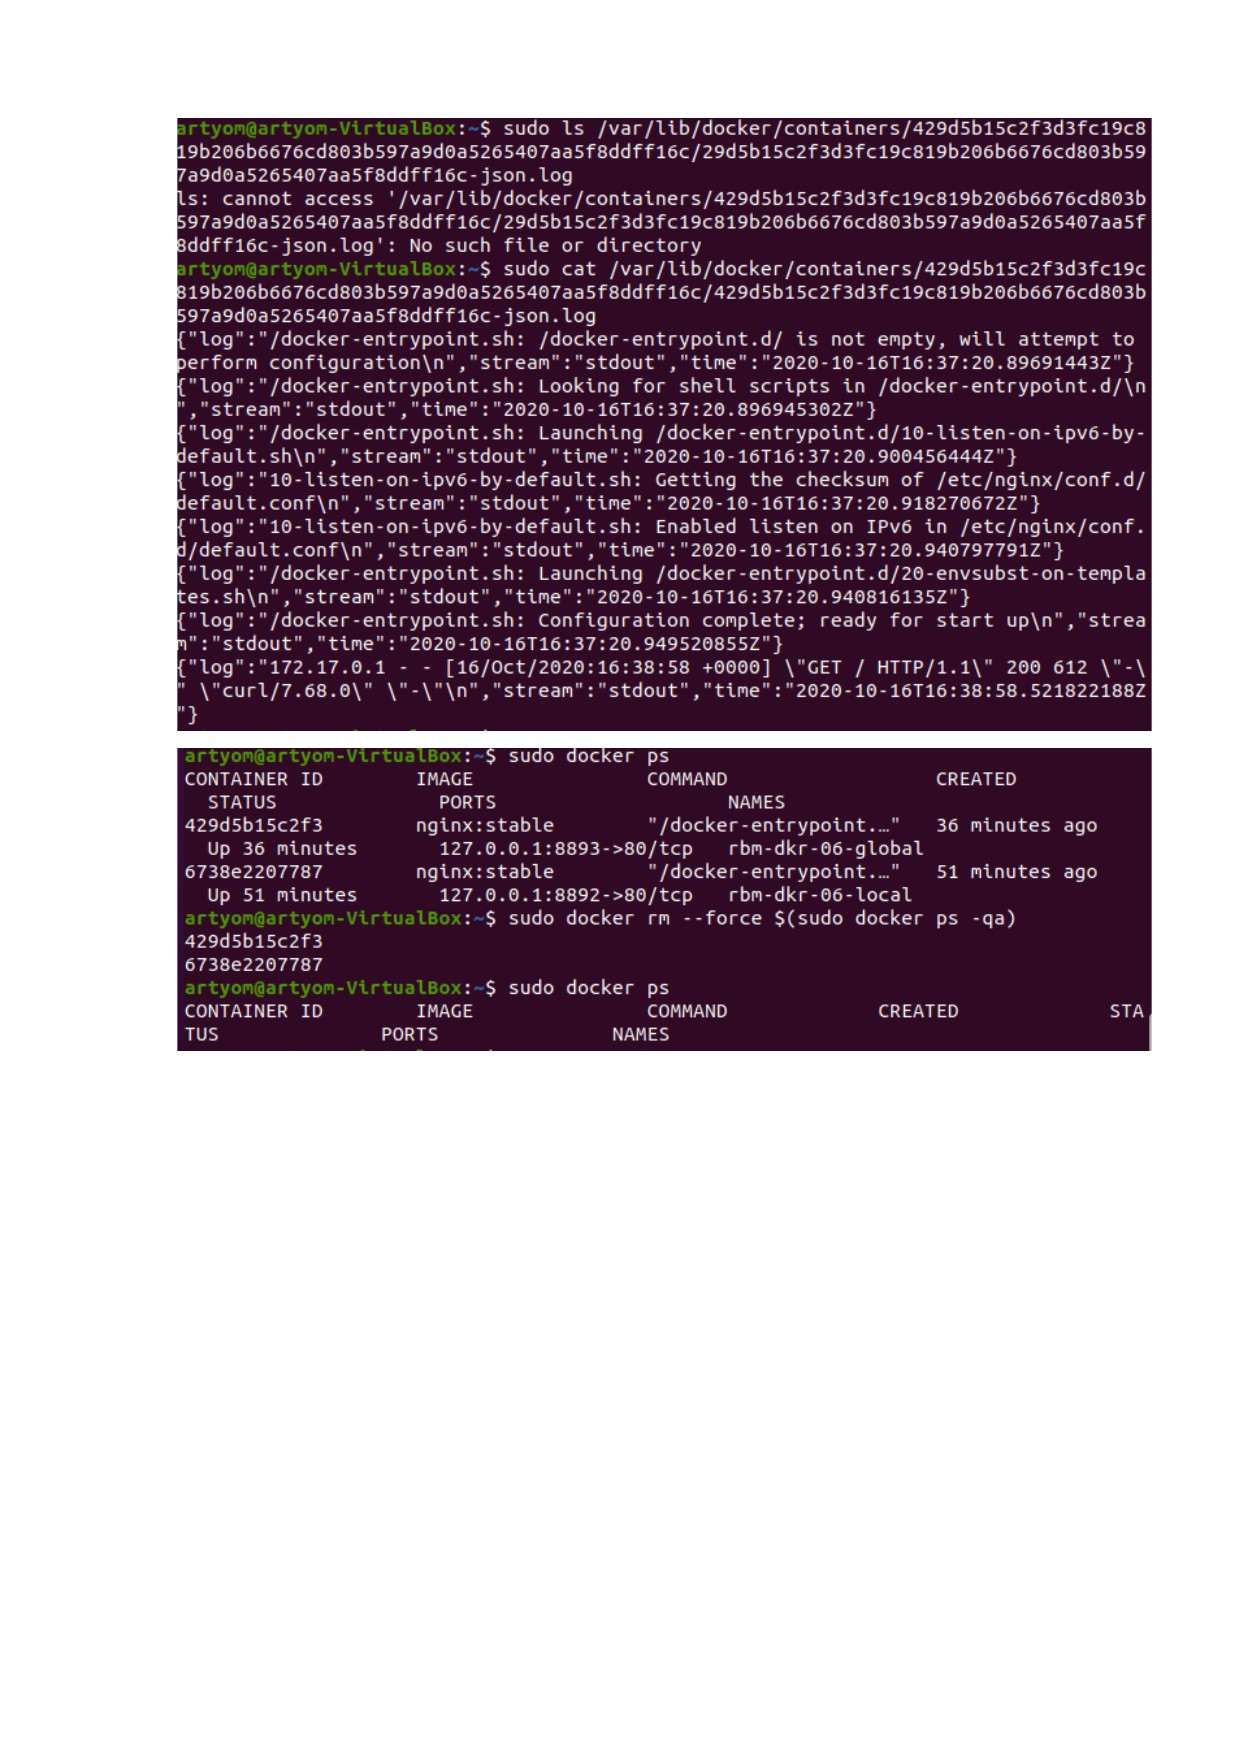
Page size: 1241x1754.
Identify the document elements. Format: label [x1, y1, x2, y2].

picture [177, 748, 1152, 1051]
picture [177, 118, 1152, 731]
